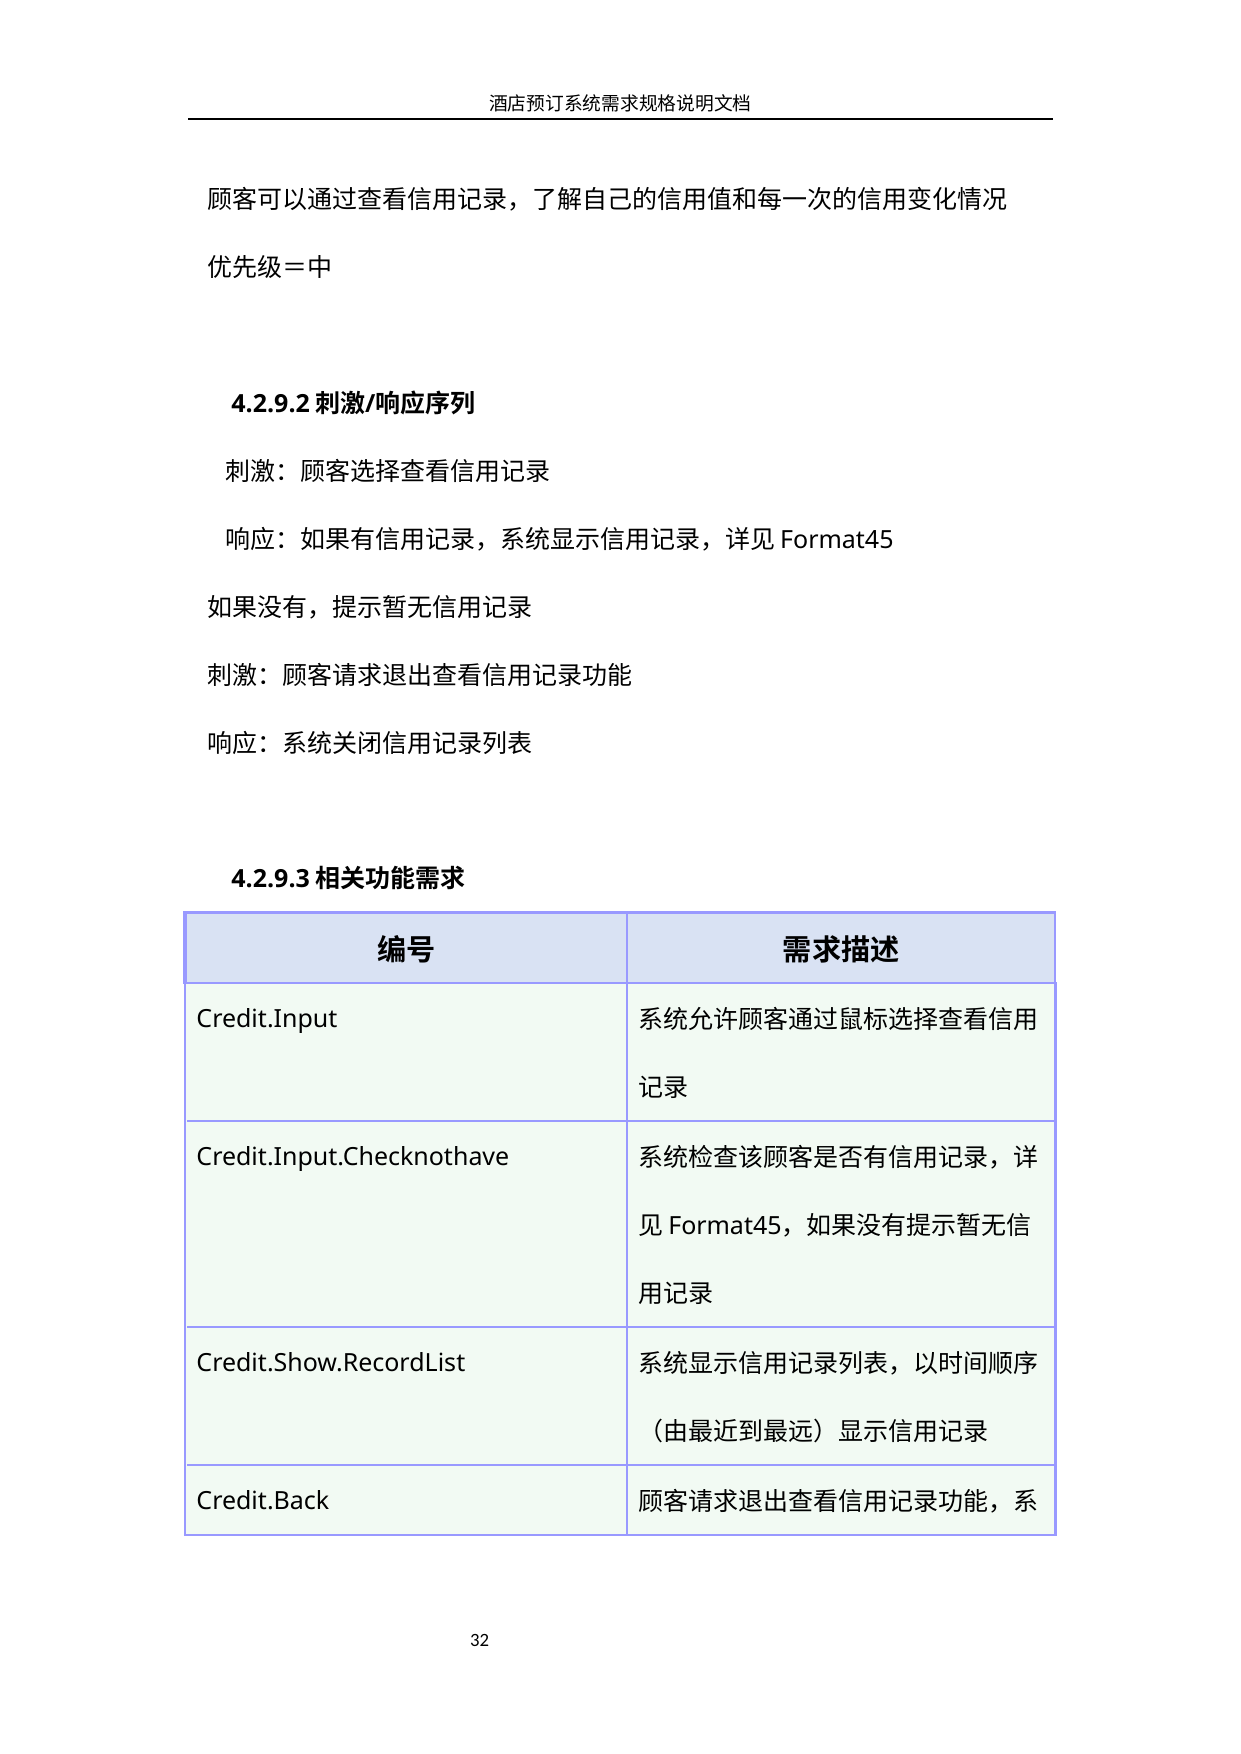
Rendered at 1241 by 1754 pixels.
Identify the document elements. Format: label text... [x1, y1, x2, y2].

text 响应：系统关闭信用记录列表 [187, 707, 1053, 775]
table_cell Credit.Input.Checknothave [186, 1120, 626, 1326]
text 如果没有，提示暂无信用记录 [187, 571, 1053, 639]
table_cell 系统允许顾客通过鼠标选择查看信用记录 [628, 984, 1054, 1120]
text 优先级＝中 [187, 232, 1053, 300]
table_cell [628, 1466, 1054, 1534]
table_cell Credit.Show.RecordList [186, 1326, 626, 1464]
text 4.2.9.3相关功能需求 [187, 843, 1053, 911]
table_cell 系统检查该顾客是否有信用记录，详见Format45，如果没有提示暂无信用记录 [628, 1122, 1054, 1326]
table_cell 系统显示信用记录列表，以时间顺序（由最近到最远）显示信用记录 [628, 1328, 1054, 1464]
table_cell Credit.Input [186, 984, 626, 1120]
text 响应：如果有信用记录，系统显示信用记录，详见Format45 [225, 503, 1053, 571]
text 刺激：顾客选择查看信用记录 [225, 436, 1053, 503]
text 4.2.9.2刺激/响应序列 [187, 368, 1053, 436]
table_header 编号 [187, 914, 626, 982]
text 顾客可以通过查看信用记录，了解自己的信用值和每一次的信用变化情况 [187, 164, 1053, 232]
table_cell Credit.Back [186, 1464, 626, 1534]
text 刺激：顾客请求退出查看信用记录功能 [187, 639, 1053, 707]
table_header 需求描述 [628, 914, 1054, 982]
